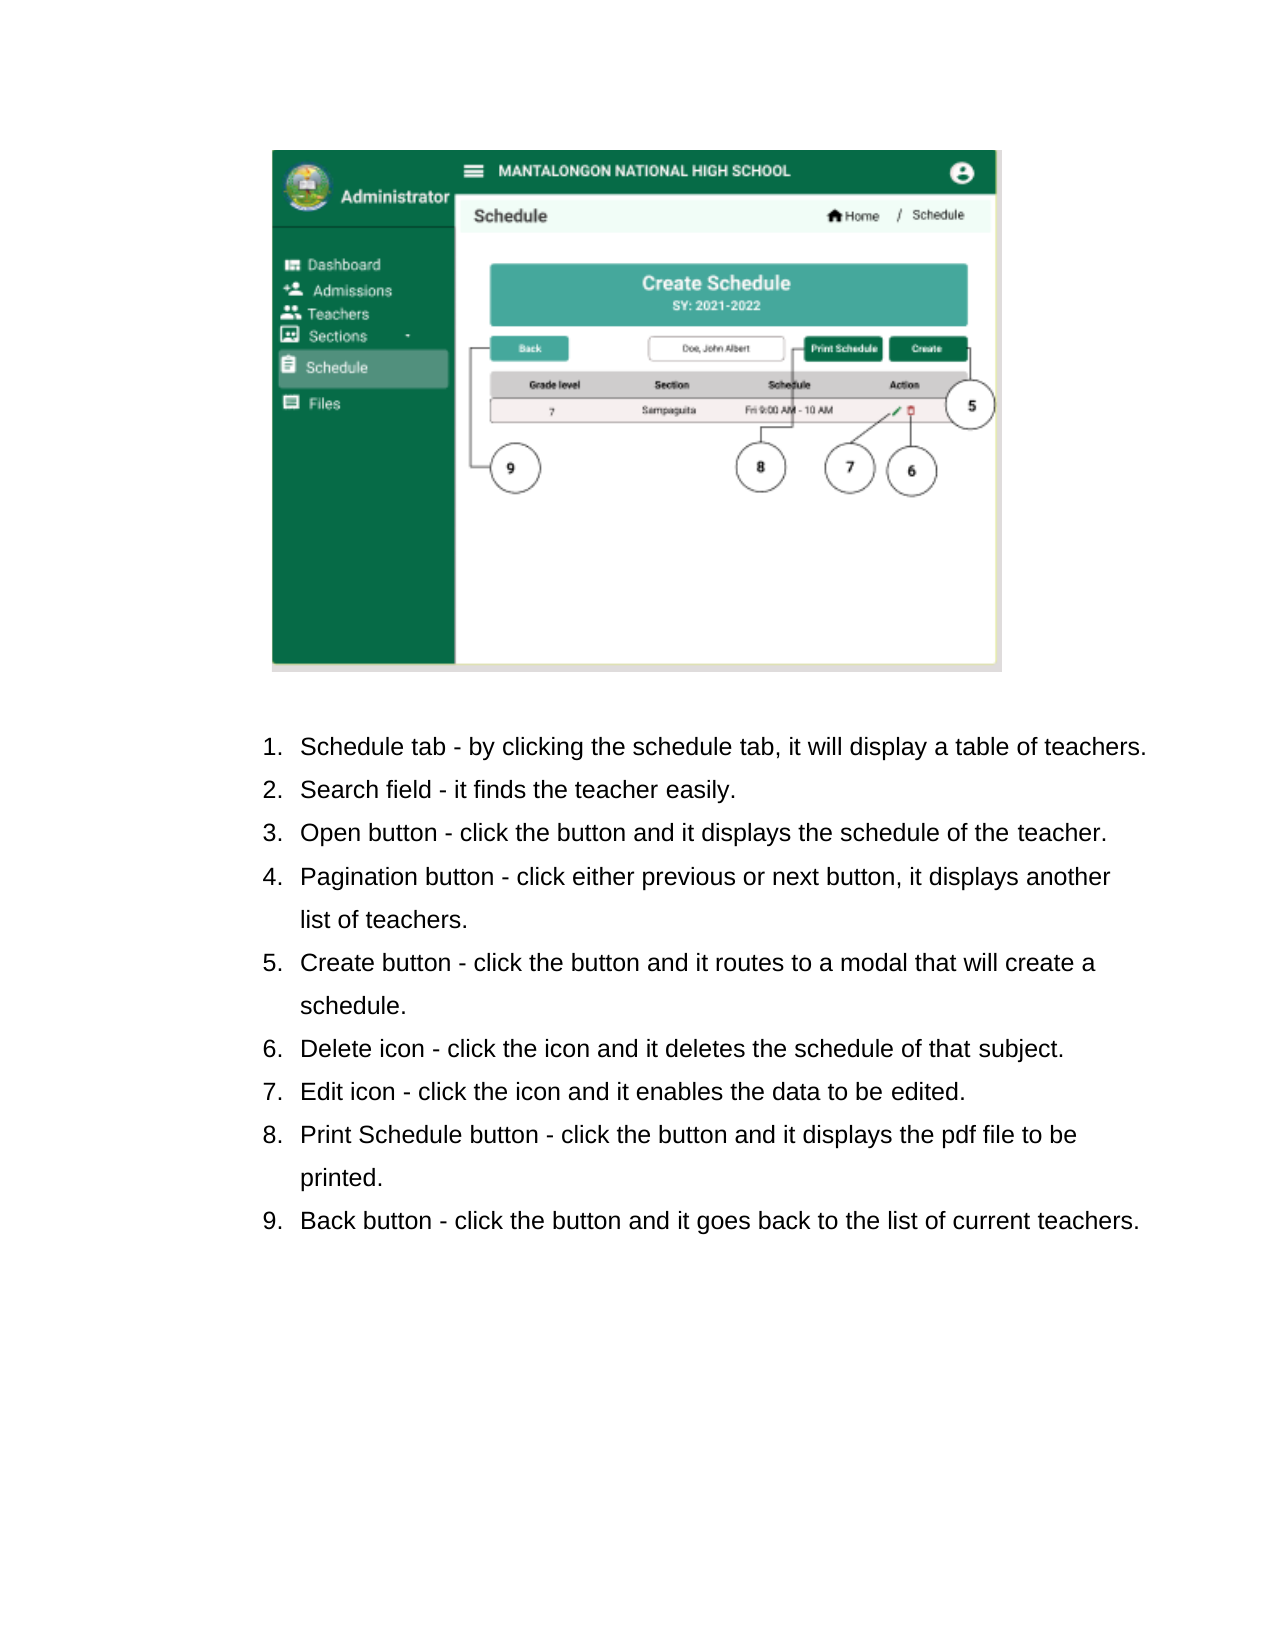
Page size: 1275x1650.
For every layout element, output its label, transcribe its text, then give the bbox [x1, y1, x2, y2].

list Delete icon - click the icon and it deletes the schedule of that subject. [262, 1034, 1200, 1063]
list Schedule tab - by clicking the schedule tab, it will display a table of teachers. [262, 732, 1200, 761]
list Open button - click the button and it displays the schedule of the teacher. [262, 818, 1200, 847]
list Search field - it finds the teacher easily. [262, 775, 1200, 804]
list Pagination button - click either previous or next button, it displays another list of teachers. [262, 861, 1125, 933]
list Back button - click the button and it goes back to the list of current teachers. [262, 1206, 1200, 1235]
picture [271, 150, 1002, 672]
list Create button - click the button and it routes to a modal that will create a schedule. [262, 948, 1125, 1019]
list Edit icon - click the icon and it enables the data to be edited. [262, 1077, 1200, 1106]
list Print Schedule button - click the button and it displays the pdf file to be printed. [262, 1120, 1125, 1192]
